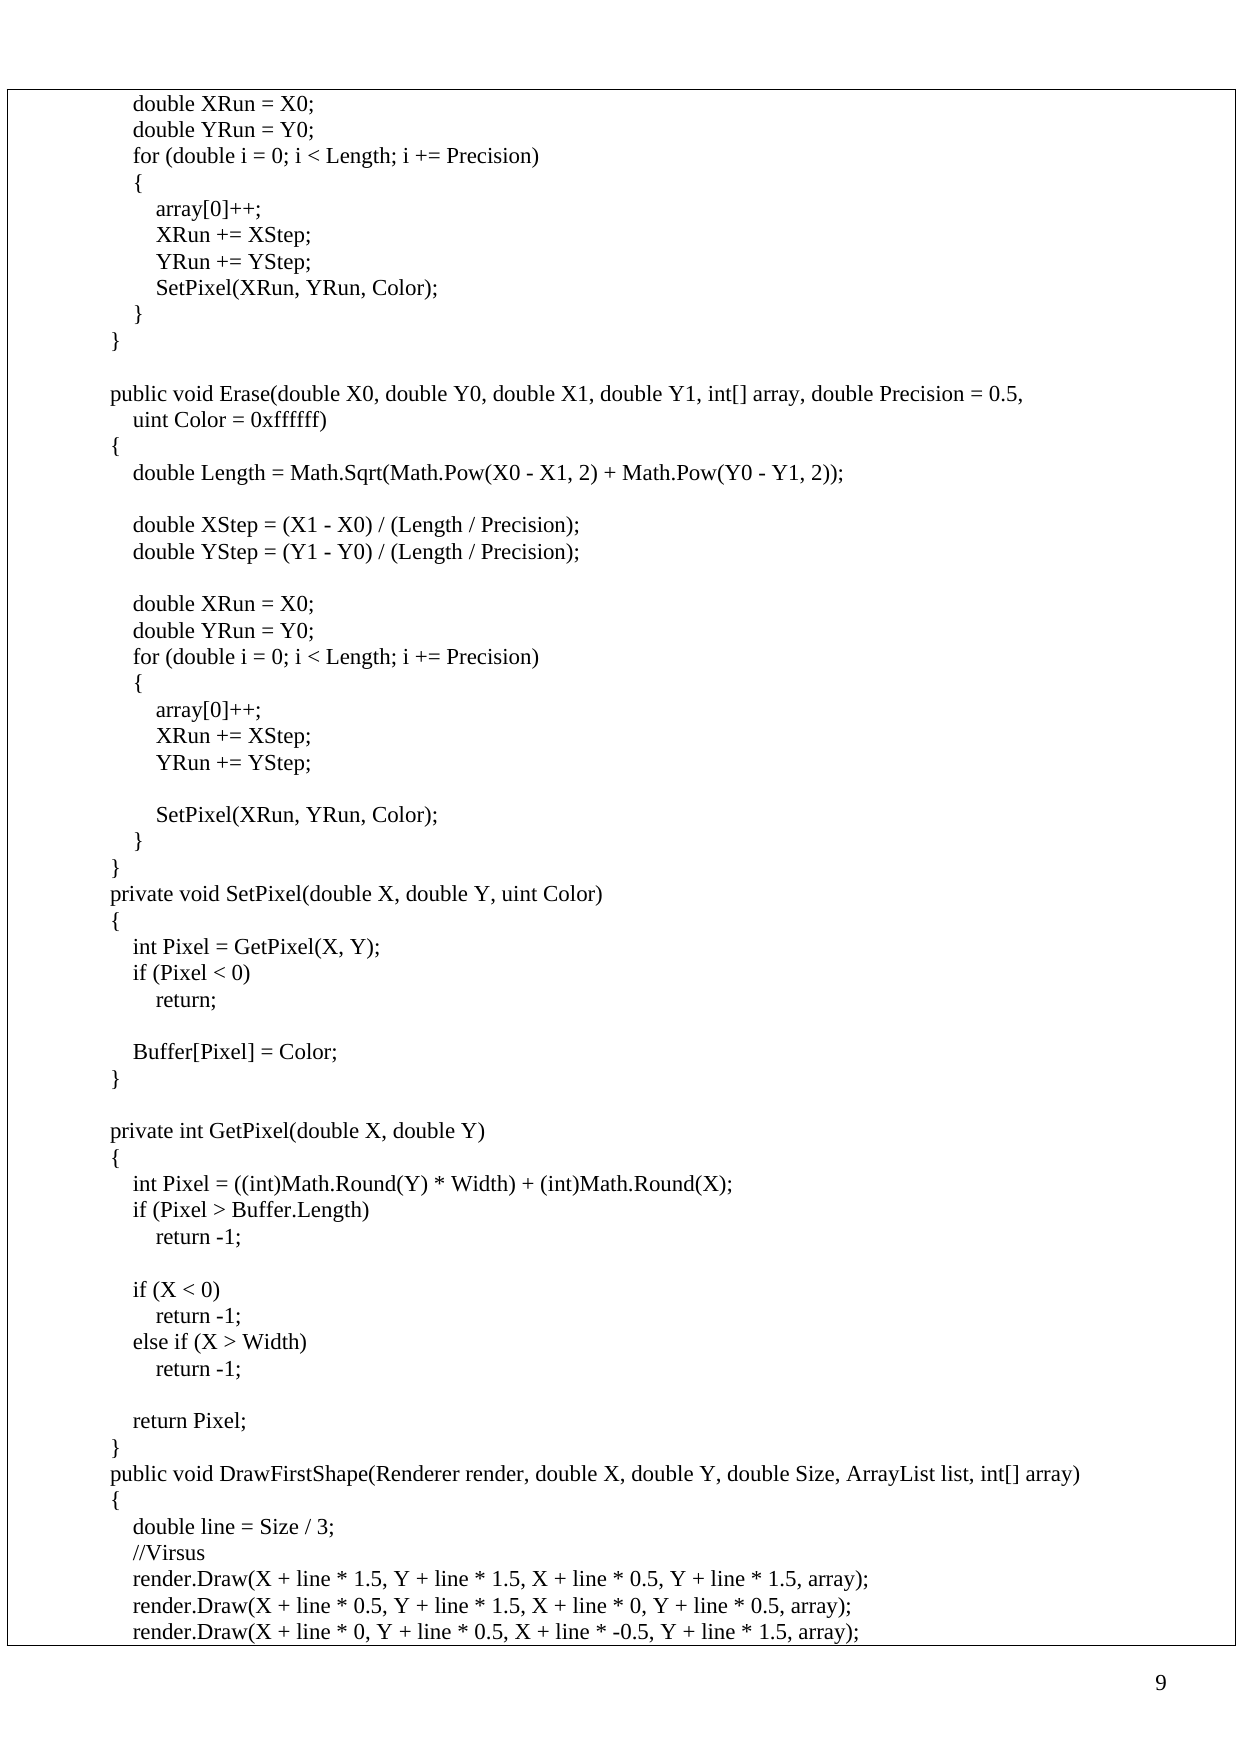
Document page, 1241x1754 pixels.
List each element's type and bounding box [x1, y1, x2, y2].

table_header [8, 90, 1235, 1644]
